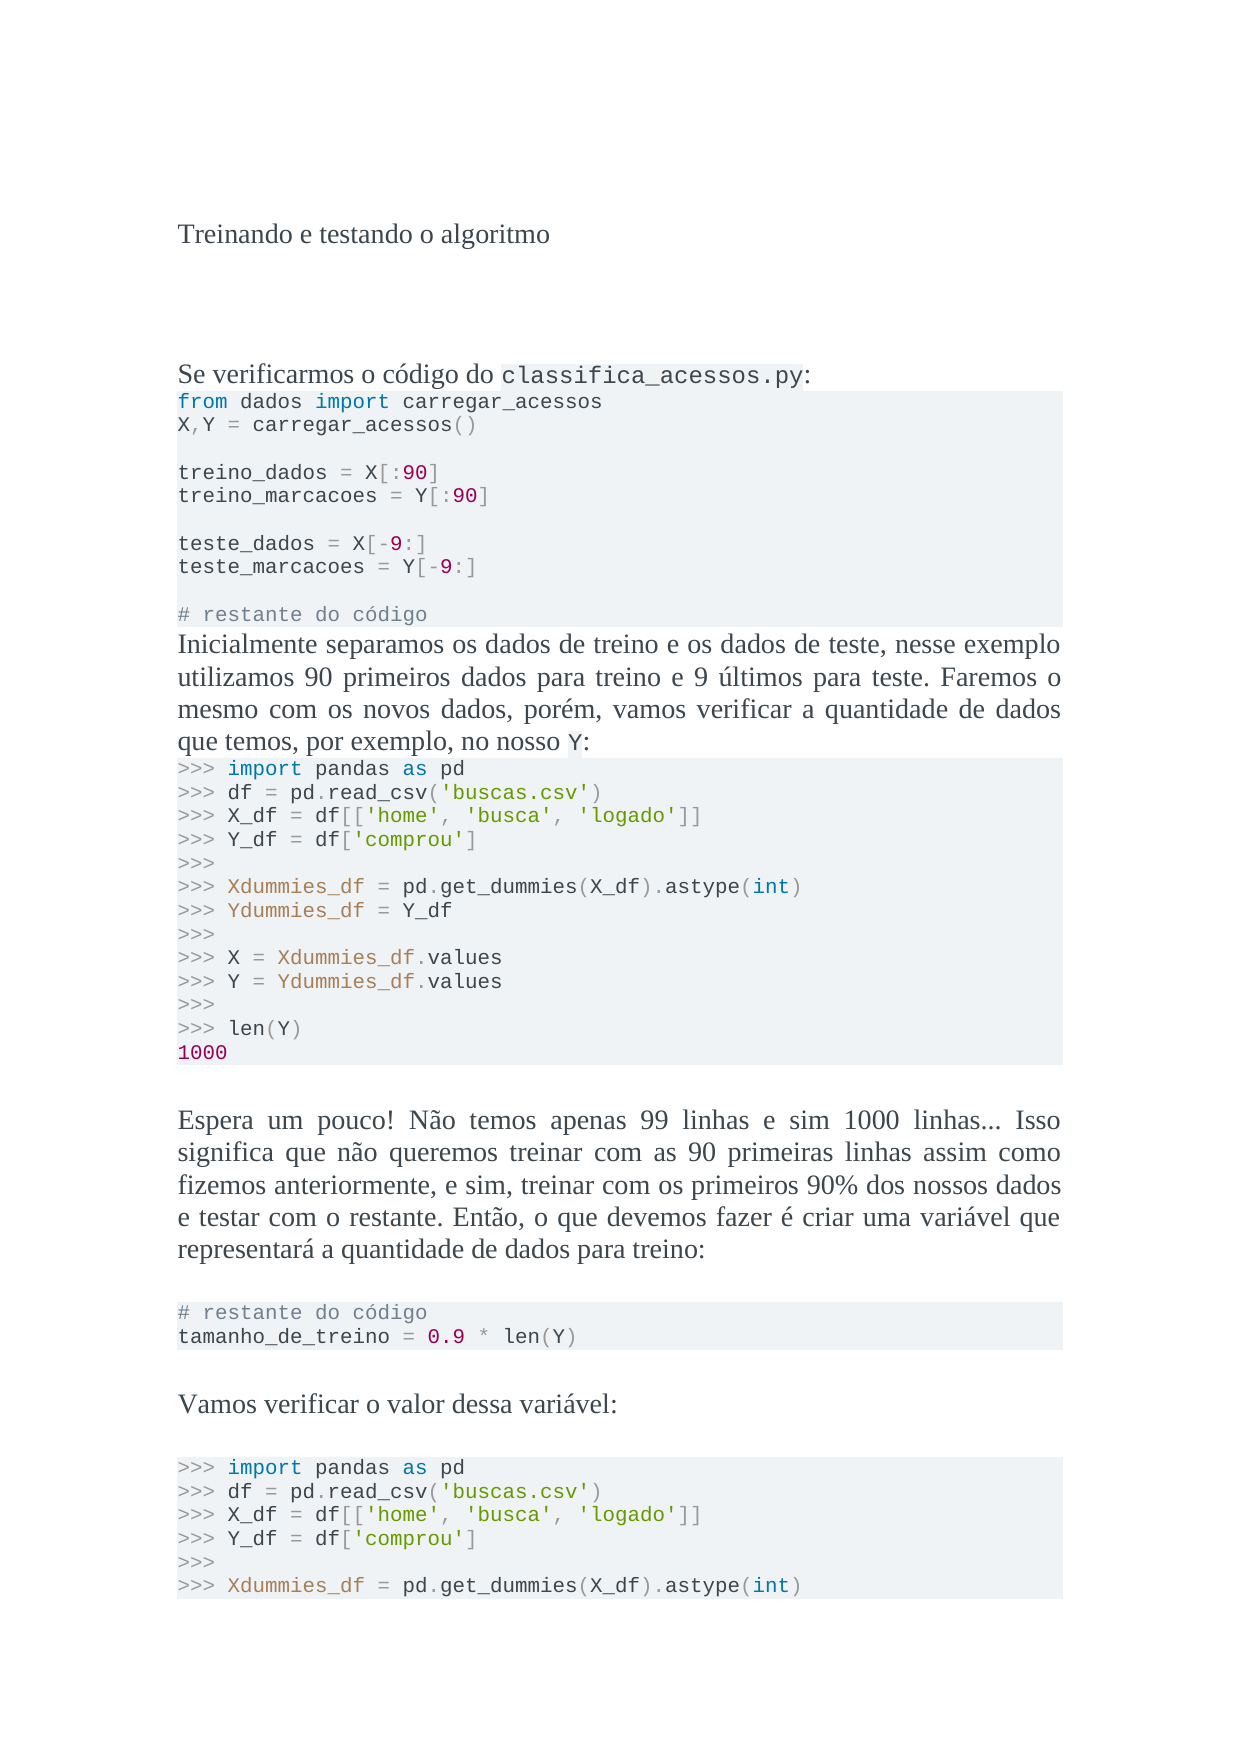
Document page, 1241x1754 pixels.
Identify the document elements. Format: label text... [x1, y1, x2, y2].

text >>> df = pd.read_csv('buscas.csv') [177, 782, 1063, 805]
text # restante do código [177, 1302, 1063, 1326]
text >>> df = pd.read_csv('buscas.csv') [177, 1481, 1063, 1504]
text >>> X_df = df[['home', 'busca', 'logado']] [177, 805, 1063, 829]
text >>> [177, 923, 1063, 947]
text X,Y = carregar_acessos() [177, 414, 1063, 438]
text >>> [177, 853, 1063, 876]
text Treinando e testando o algoritmo [177, 217, 1063, 250]
text Espera um pouco! Não temos apenas 99 linhas e sim 1000 linhas... Isso significa que não queremos treinar com as 90 primeiras linhas assim como fizemos anteriormente, e sim, treinar com os primeiros 90% dos nossos dados e testar com o restante. Então, o que devemos fazer é criar uma variável que representará a quantidade de dados para treino: [177, 1103, 1063, 1265]
text >>> Y = Ydummies_df.values [177, 971, 1063, 994]
text >>> X = Xdummies_df.values [177, 947, 1063, 971]
text teste_dados = X[-9:] [177, 533, 1063, 556]
text >>> Xdummies_df = pd.get_dummies(X_df).astype(int) [177, 1575, 1063, 1599]
text >>> import pandas as pd [177, 758, 1063, 782]
text Inicialmente separamos os dados de treino e os dados de teste, nesse exemplo utilizamos 90 primeiros dados para treino e 9 últimos para teste. Faremos o mesmo com os novos dados, porém, vamos verificar a quantidade de dados que temos, por exemplo, no nosso Y: [177, 627, 1063, 758]
text treino_marcacoes = Y[:90] [177, 485, 1063, 509]
text >>> Y_df = df['comprou'] [177, 1528, 1063, 1552]
text >>> Xdummies_df = pd.get_dummies(X_df).astype(int) [177, 876, 1063, 900]
text >>> len(Y) [177, 1018, 1063, 1042]
text >>> import pandas as pd [177, 1457, 1063, 1481]
text tamanho_de_treino = 0.9 * len(Y) [177, 1326, 1063, 1350]
text # restante do código [177, 604, 1063, 627]
text 1000 [177, 1042, 1063, 1065]
text >>> X_df = df[['home', 'busca', 'logado']] [177, 1504, 1063, 1528]
text treino_dados = X[:90] [177, 462, 1063, 485]
text Se verificarmos o código do classifica_acessos.py: [177, 357, 1063, 391]
text >>> [177, 1552, 1063, 1575]
text teste_marcacoes = Y[-9:] [177, 556, 1063, 580]
text >>> Y_df = df['comprou'] [177, 829, 1063, 853]
text Vamos verificar o valor dessa variável: [177, 1387, 1063, 1419]
text >>> [177, 994, 1063, 1018]
text from dados import carregar_acessos [177, 391, 1063, 414]
text >>> Ydummies_df = Y_df [177, 900, 1063, 923]
